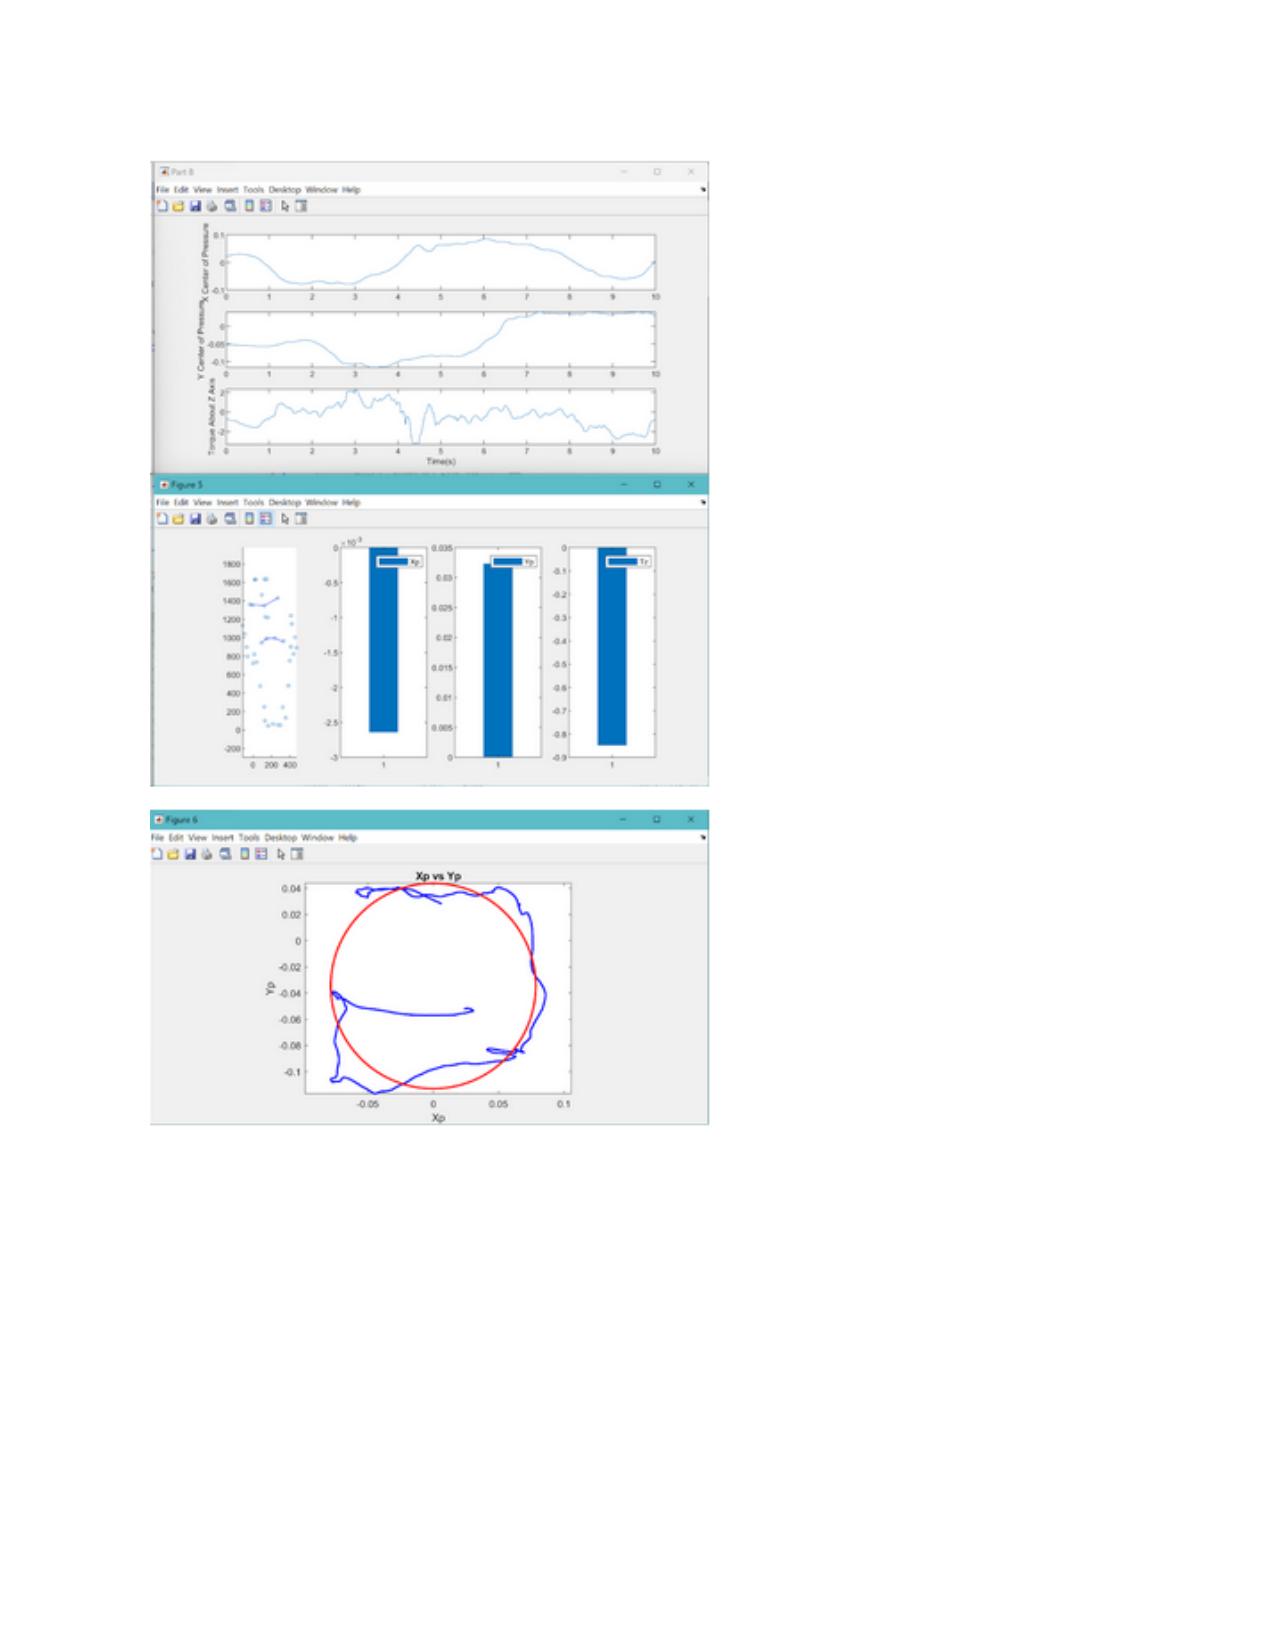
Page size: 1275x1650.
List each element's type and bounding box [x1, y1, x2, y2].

picture [150, 150, 722, 1131]
